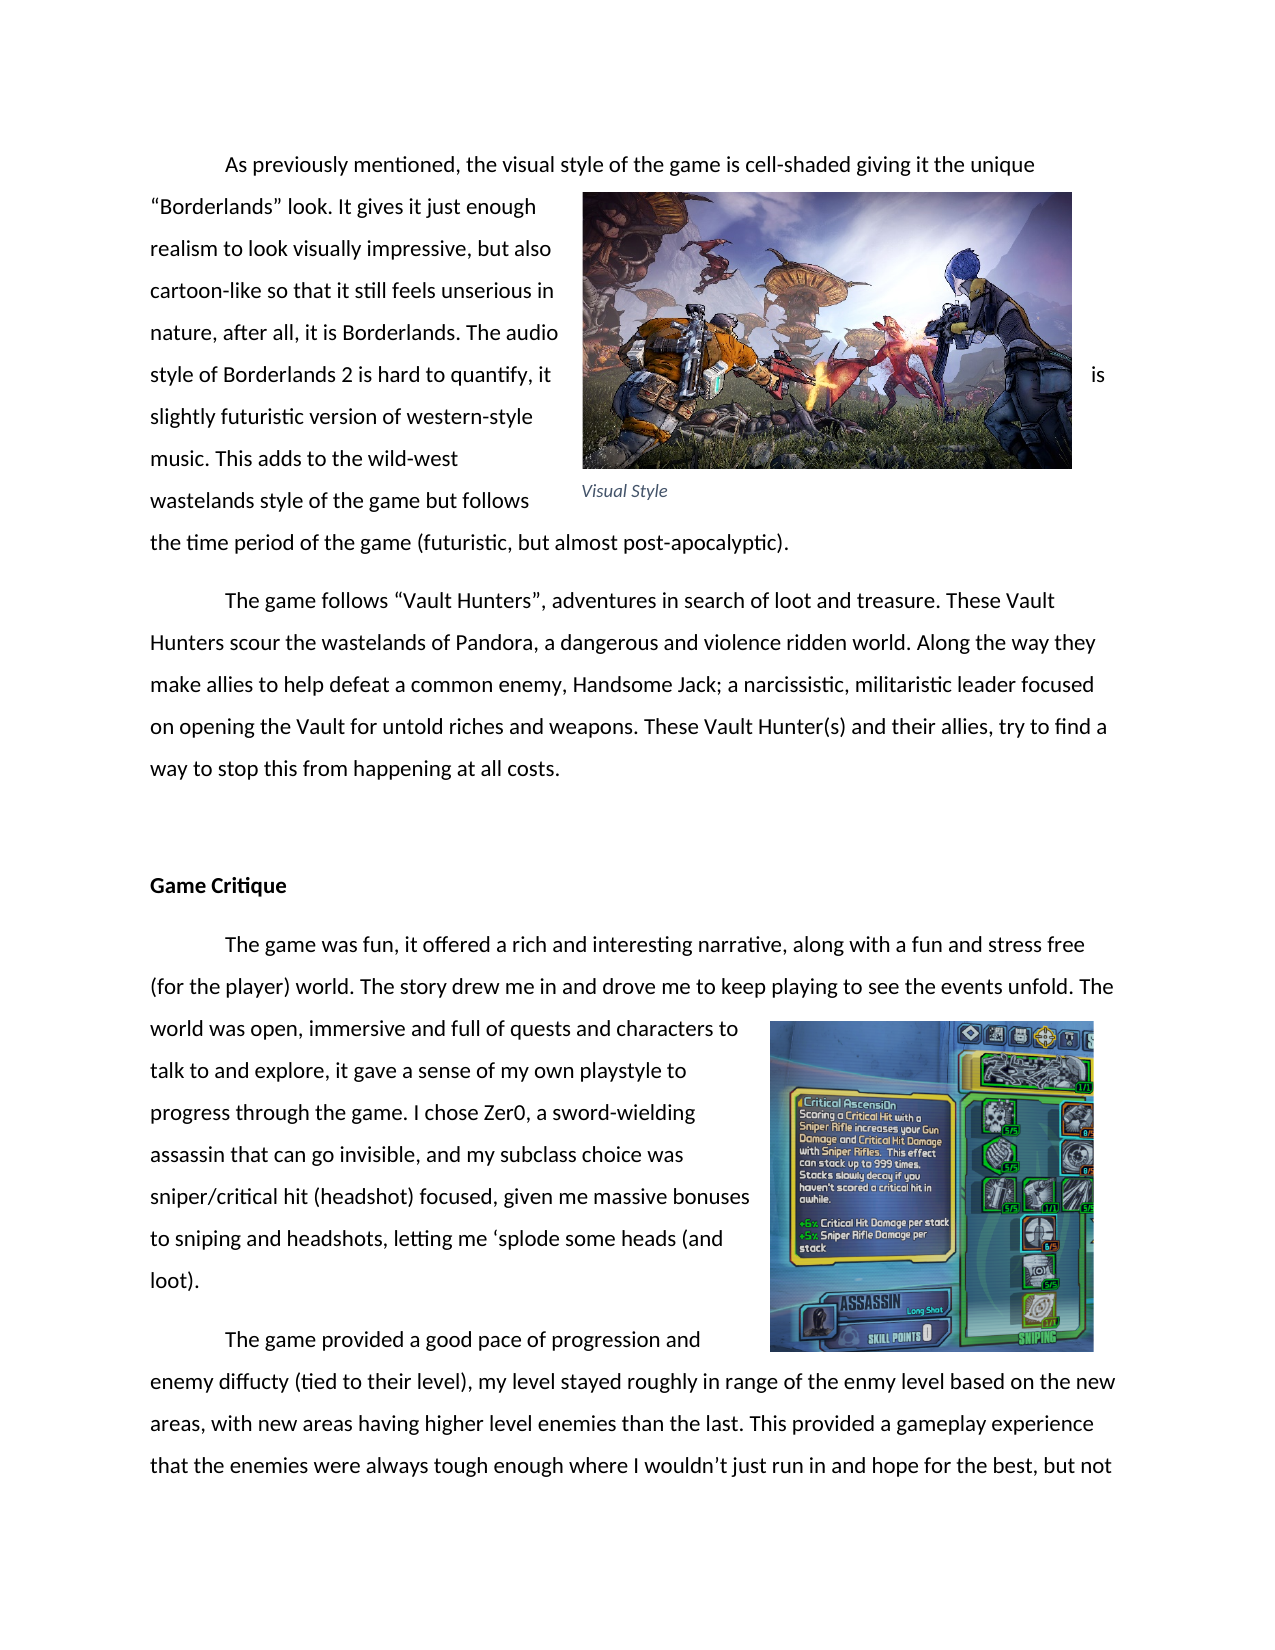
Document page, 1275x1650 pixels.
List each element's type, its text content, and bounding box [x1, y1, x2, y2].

text Game Critique [150, 872, 1125, 900]
text The game follows “Vault Hunters”, adventures in search of loot and treasure. These Vault Hunters scour the wastelands of Pandora, a dangerous and violence ridden world. Along the way they make allies to help defeat a common enemy, Handsome Jack; a narcissistic, militaristic leader focused on opening the Vault for untold riches and weapons. These Vault Hunter(s) and their allies, try to find a way to stop this from happening at all costs. [150, 586, 1125, 782]
picture [581, 192, 1072, 467]
picture [768, 1021, 1094, 1350]
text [150, 1325, 1125, 1479]
